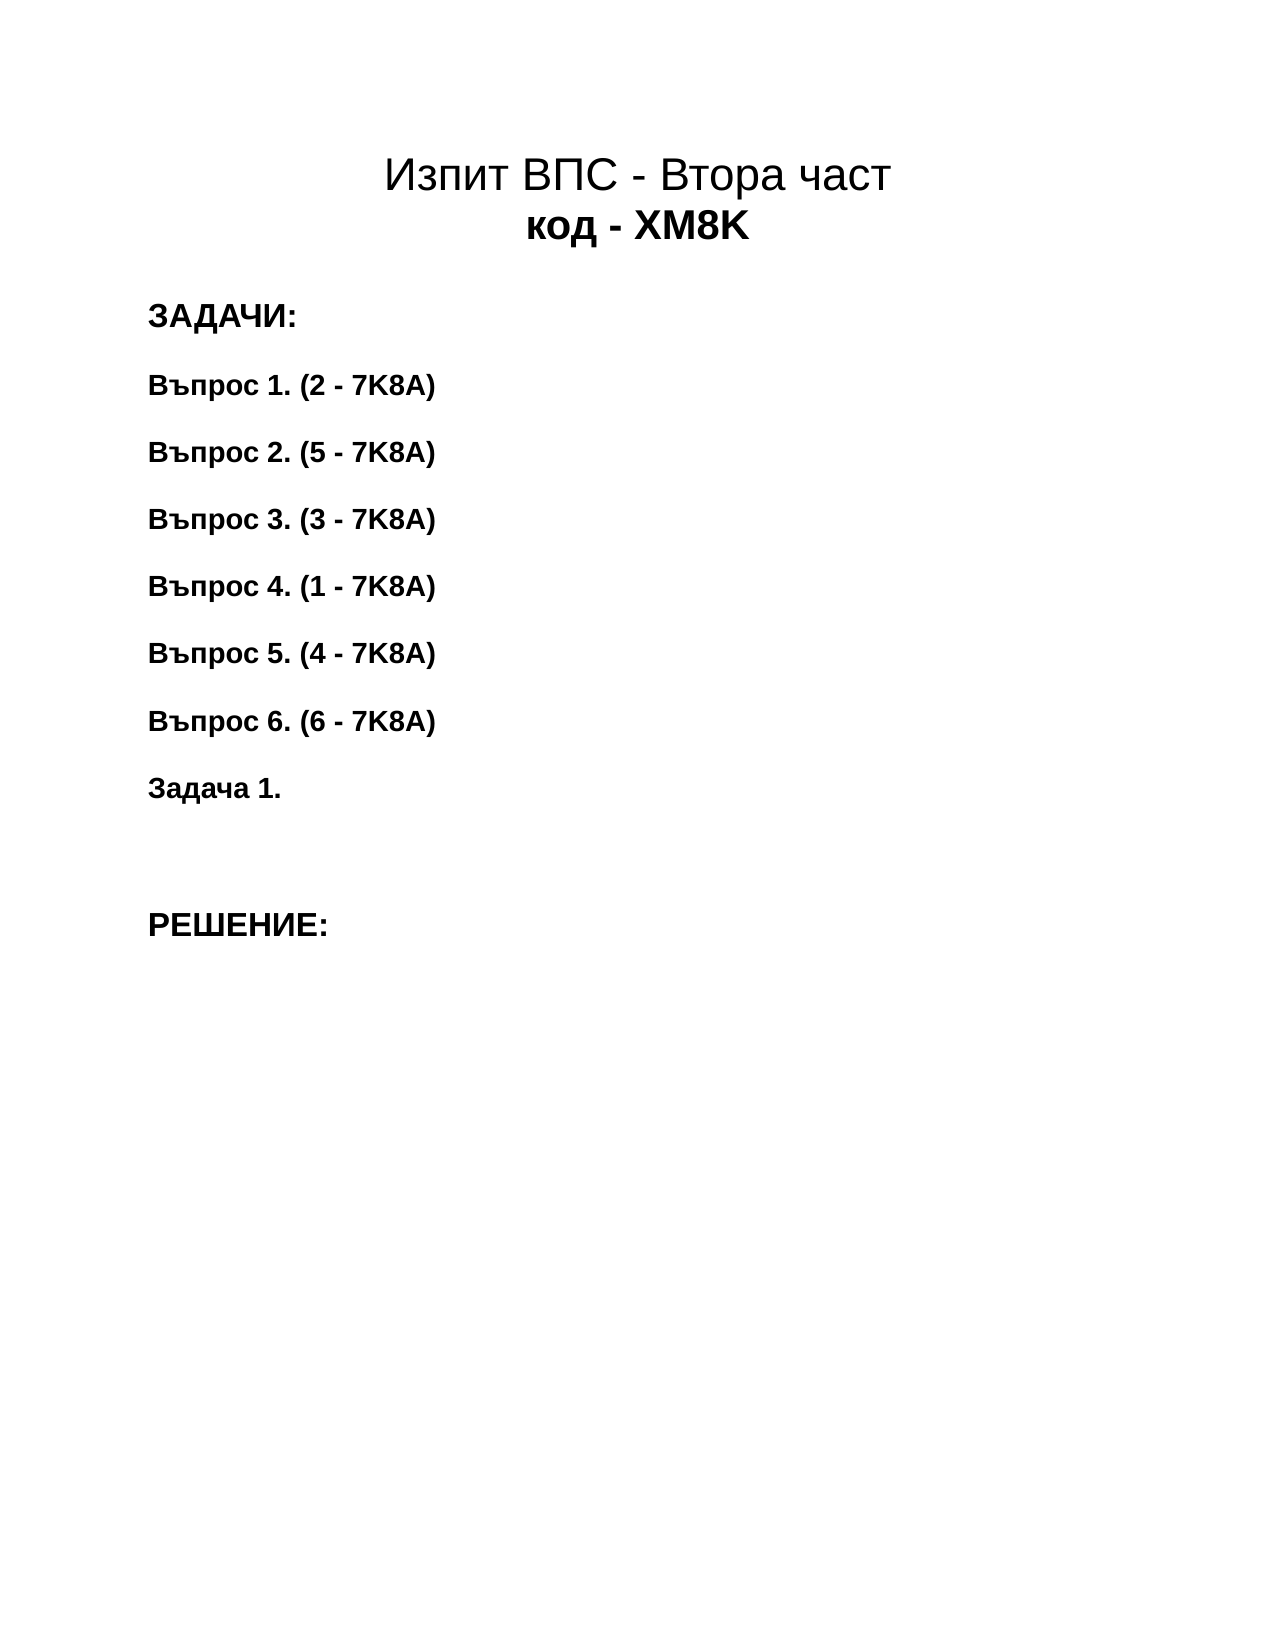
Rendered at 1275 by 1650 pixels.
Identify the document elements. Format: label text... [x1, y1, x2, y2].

text Въпрос 5. (4 - 7K8A) [148, 636, 1127, 670]
text ЗАДАЧИ: [148, 296, 1127, 334]
text РЕШЕНИЕ: [148, 905, 1127, 943]
text код - XM8K [148, 200, 1127, 248]
text Въпрос 6. (6 - 7K8A) [148, 703, 1127, 737]
text Въпрос 3. (3 - 7K8A) [148, 502, 1127, 536]
text Въпрос 4. (1 - 7K8A) [148, 569, 1127, 603]
text Задача 1. [148, 771, 1127, 804]
text Въпрос 2. (5 - 7K8A) [148, 435, 1127, 469]
text Въпрос 1. (2 - 7K8A) [148, 368, 1127, 402]
text Изпит ВПС - Втора част [148, 148, 1127, 200]
